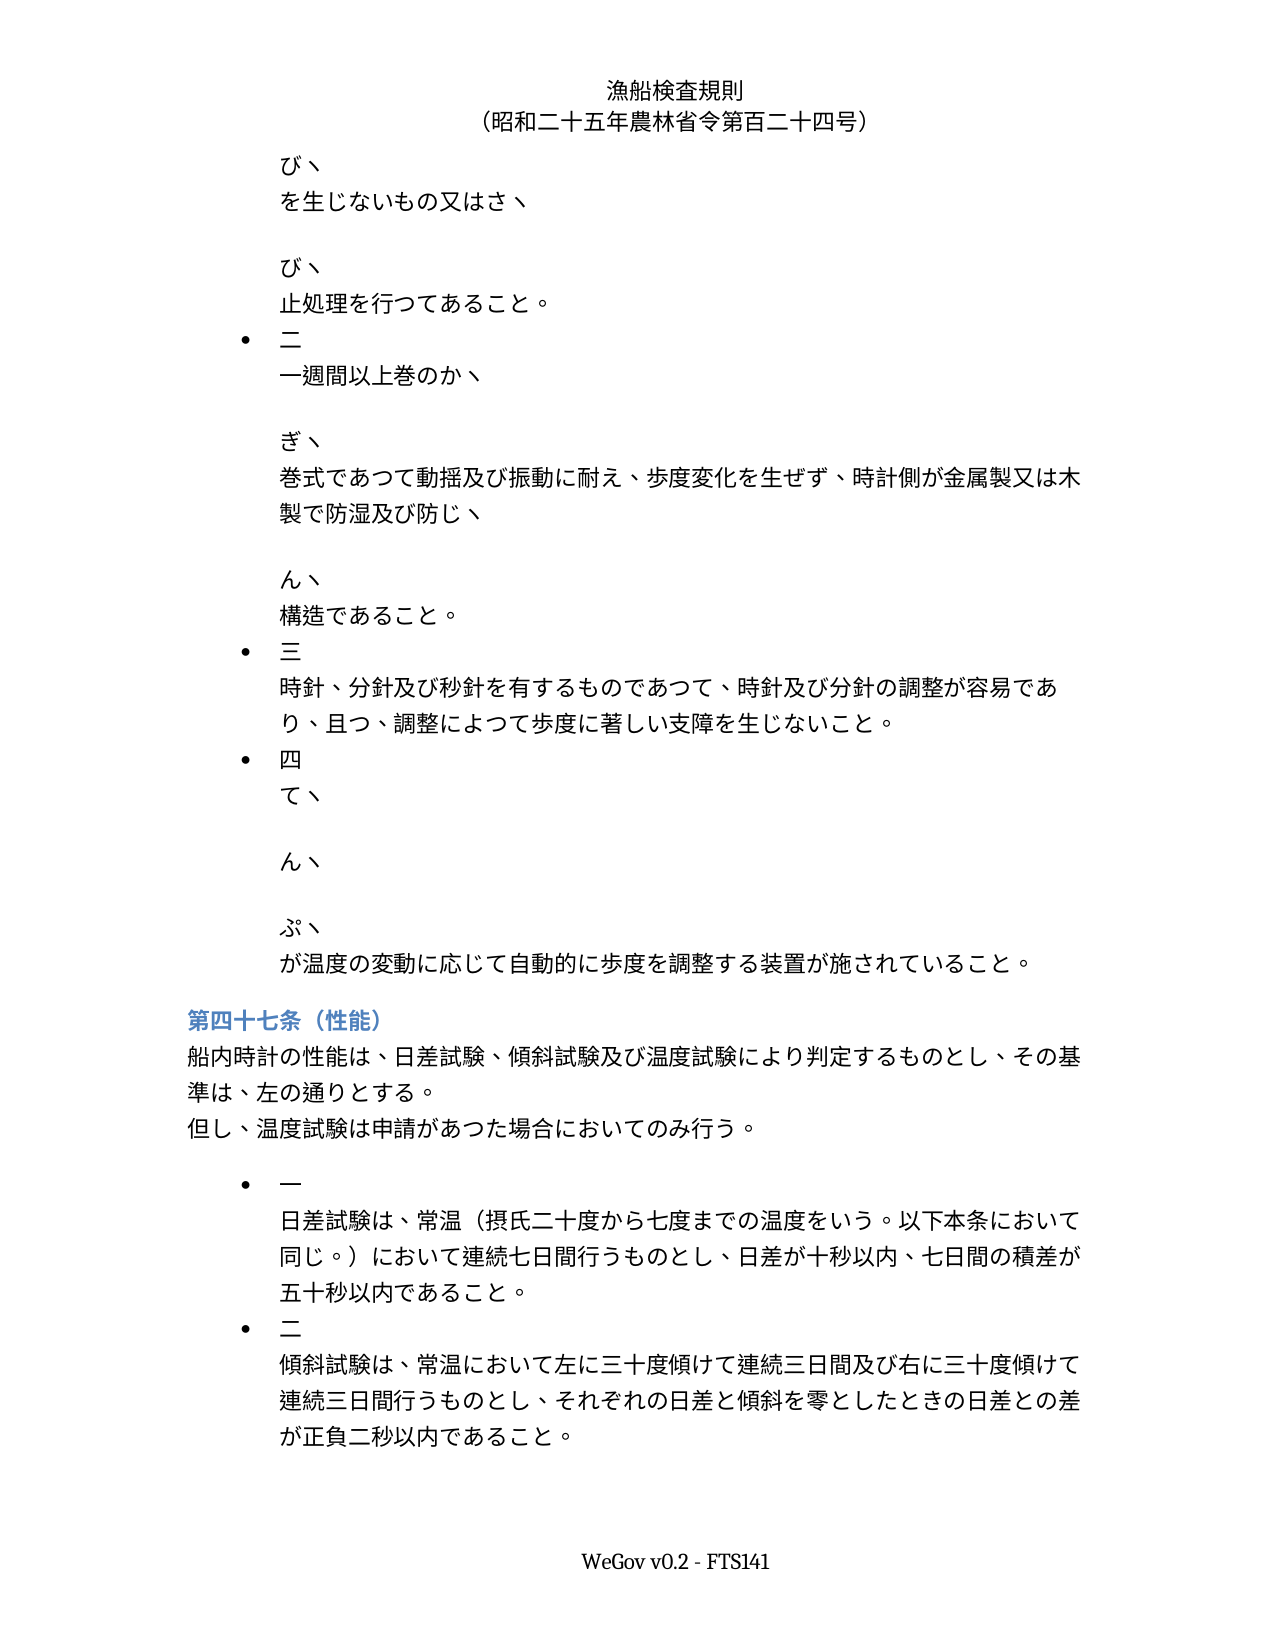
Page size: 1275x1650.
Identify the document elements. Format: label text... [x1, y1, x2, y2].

subtitle 第四十七条（性能） [187, 1005, 1087, 1036]
list 一 日差試験は、常温（摂氏二十度から七度までの温度をいう。以下本条において同じ。）において連続七日間行うものとし、日差が十秒以内、七日間の積差が五十秒以内であること。 [242, 1169, 1087, 1308]
text 船内時計の性能は、日差試験、傾斜試験及び温度試験により判定するものとし、その基準は、左の通りとする。 但し、温度試験は申請があつた場合においてのみ行う。 [187, 1041, 1087, 1144]
list 二 一週間以上巻のかヽ ぎヽ 巻式であつて動揺及び振動に耐え、歩度変化を生ぜず、時計側が金属製又は木製で防湿及び防じヽ んヽ 構造であること。 [242, 324, 1087, 631]
list 二 傾斜試験は、常温において左に三十度傾けて連続三日間及び右に三十度傾けて連続三日間行うものとし、それぞれの日差と傾斜を零としたときの日差との差が正負二秒以内であること。 [242, 1313, 1087, 1452]
list 四 てヽ んヽ ぷヽ が温度の変動に応じて自動的に歩度を調整する装置が施されていること。 [242, 744, 1087, 979]
list 三 時針、分針及び秒針を有するものであつて、時針及び分針の調整が容易であり、且つ、調整によつて歩度に著しい支障を生じないこと。 [242, 636, 1087, 739]
list 一 てヽ んヽ ぷヽ 、ぜヽ んヽ まヽ いヽ 、ひヽ げヽ ぜヽ んヽ まヽ いヽ 及び軸以外の部分の材料が無磁性で、且つ、さヽ びヽ を生じないもの又はさヽ びヽ 止処理を行つてあること。 [242, 150, 1087, 319]
